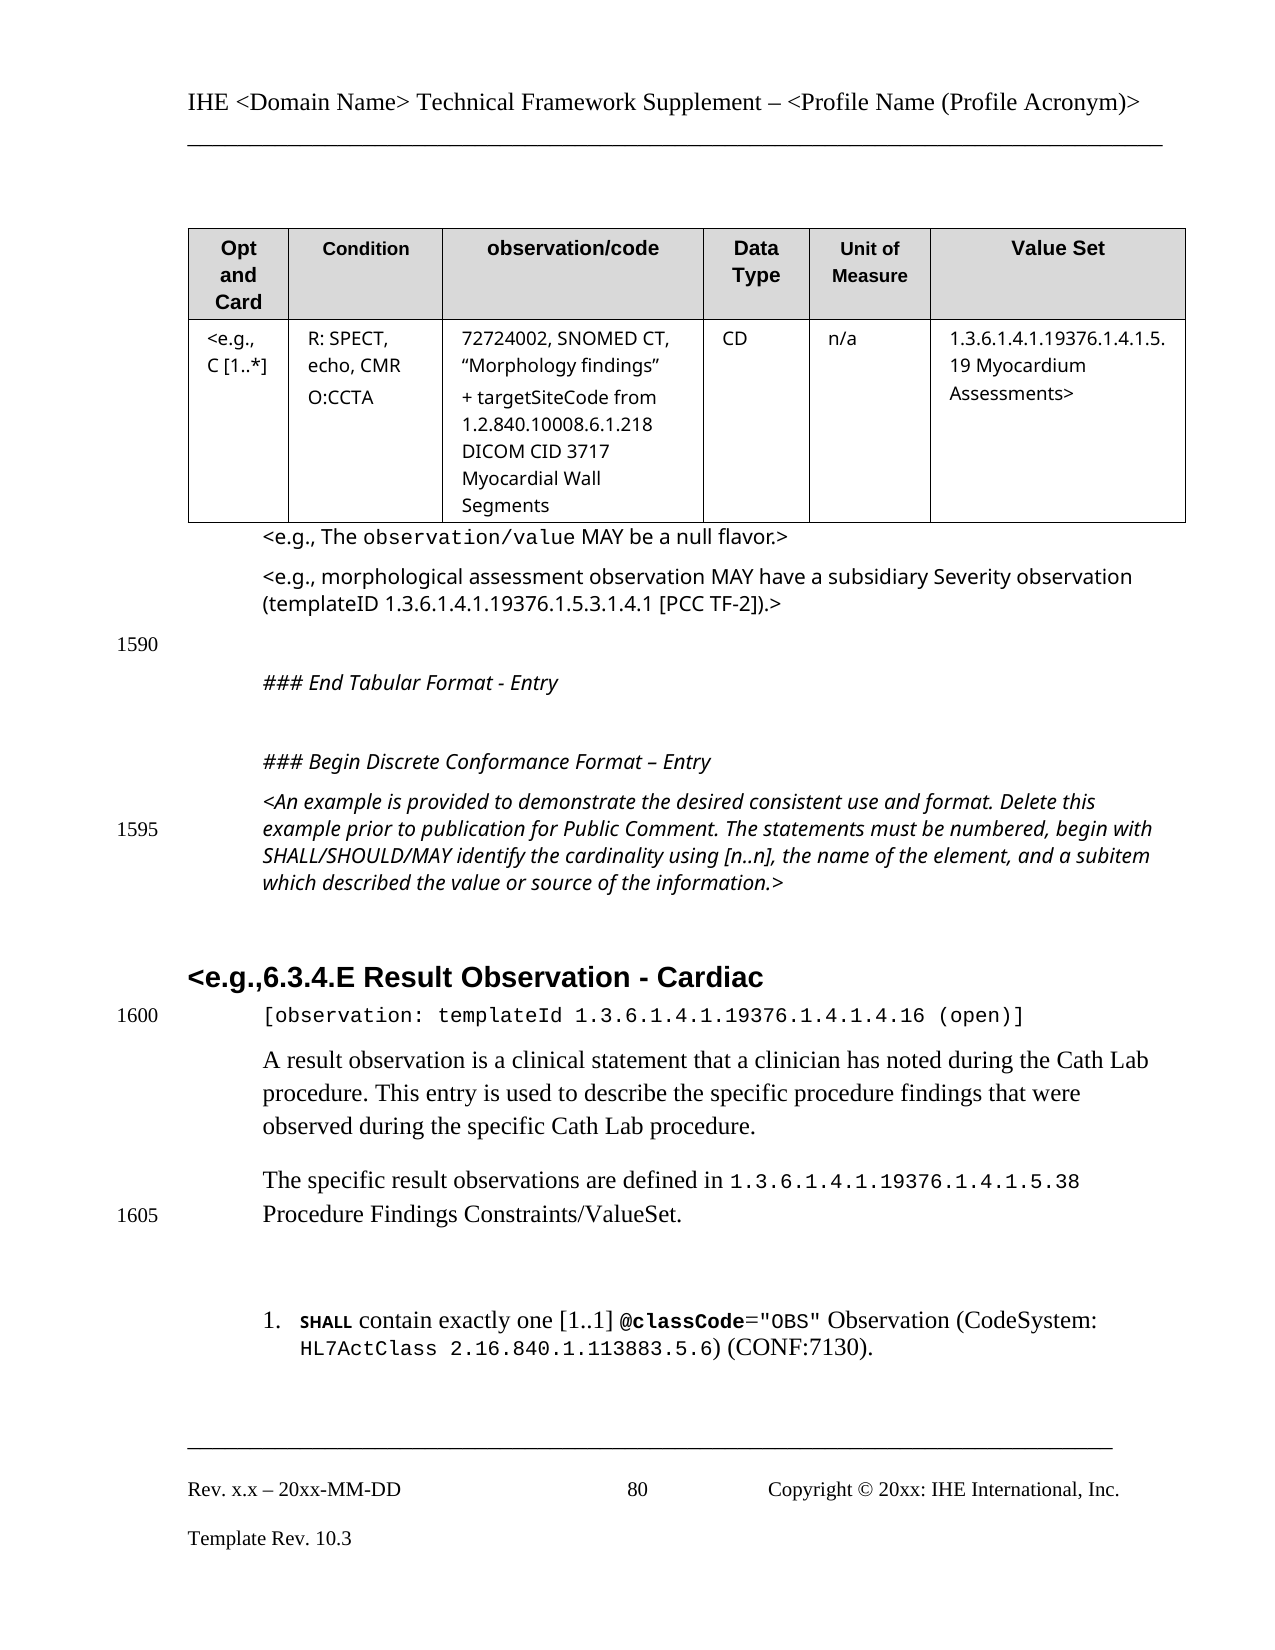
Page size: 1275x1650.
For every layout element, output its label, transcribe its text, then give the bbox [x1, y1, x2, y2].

table_header observation/code [443, 229, 703, 319]
table_cell <e.g., C [1..*] [189, 320, 288, 522]
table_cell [931, 320, 1185, 522]
table_cell 72724002, SNOMED CT, “Morphology findings” + targetSiteCode from 1.2.840.10008.6.1.218 DICOM CID 3717 Myocardial Wall Segments [443, 320, 703, 522]
table_cell R: SPECT, echo, CMR O:CCTA [289, 320, 442, 522]
text ### Begin Discrete Conformance Format – Entry [262, 748, 1162, 775]
text <e.g., The observation/value MAY be a null flavor.> [262, 523, 1162, 550]
text ### End Tabular Format - Entry [262, 669, 1162, 696]
table_header Value Set [931, 229, 1185, 319]
table_header Opt and Card [189, 229, 288, 319]
table_cell CD [704, 320, 809, 522]
table_header Condition [289, 229, 442, 319]
text <e.g., morphological assessment observation MAY have a subsidiary Severity observation (templateID 1.3.6.1.4.1.19376.1.5.3.1.4.1 [PCC TF-2]).> [262, 563, 1162, 617]
list SHALL contain exactly one [1..1] @classCode="OBS" Observation (CodeSystem: HL7ActClass 2.16.840.1.113883.5.6) (CONF:7130). [262, 1306, 1162, 1361]
table_header Unit of Measure [810, 229, 930, 319]
text [observation: templateId 1.3.6.1.4.1.19376.1.4.1.4.16 (open)] [262, 1005, 1162, 1029]
text <An example is provided to demonstrate the desired consistent use and format. Delete this example prior to publication for Public Comment. The statements must be numbered, begin with SHALL/SHOULD/MAY identify the cardinality using [n..n], the name of the element, and a subitem which described the value or source of the information.> [262, 788, 1162, 896]
table_cell n/a [810, 320, 930, 522]
table_header Data Type [704, 229, 809, 319]
text The specific result observations are defined in 1.3.6.1.4.1.19376.1.4.1.5.38 Procedure Findings Constraints/ValueSet. [262, 1165, 1162, 1227]
subtitle <e.g.,6.3.4.E Result Observation - Cardiac [187, 961, 1162, 994]
text A result observation is a clinical statement that a clinician has noted during the Cath Lab procedure. This entry is used to describe the specific procedure findings that were observed during the specific Cath Lab procedure. [262, 1045, 1162, 1140]
